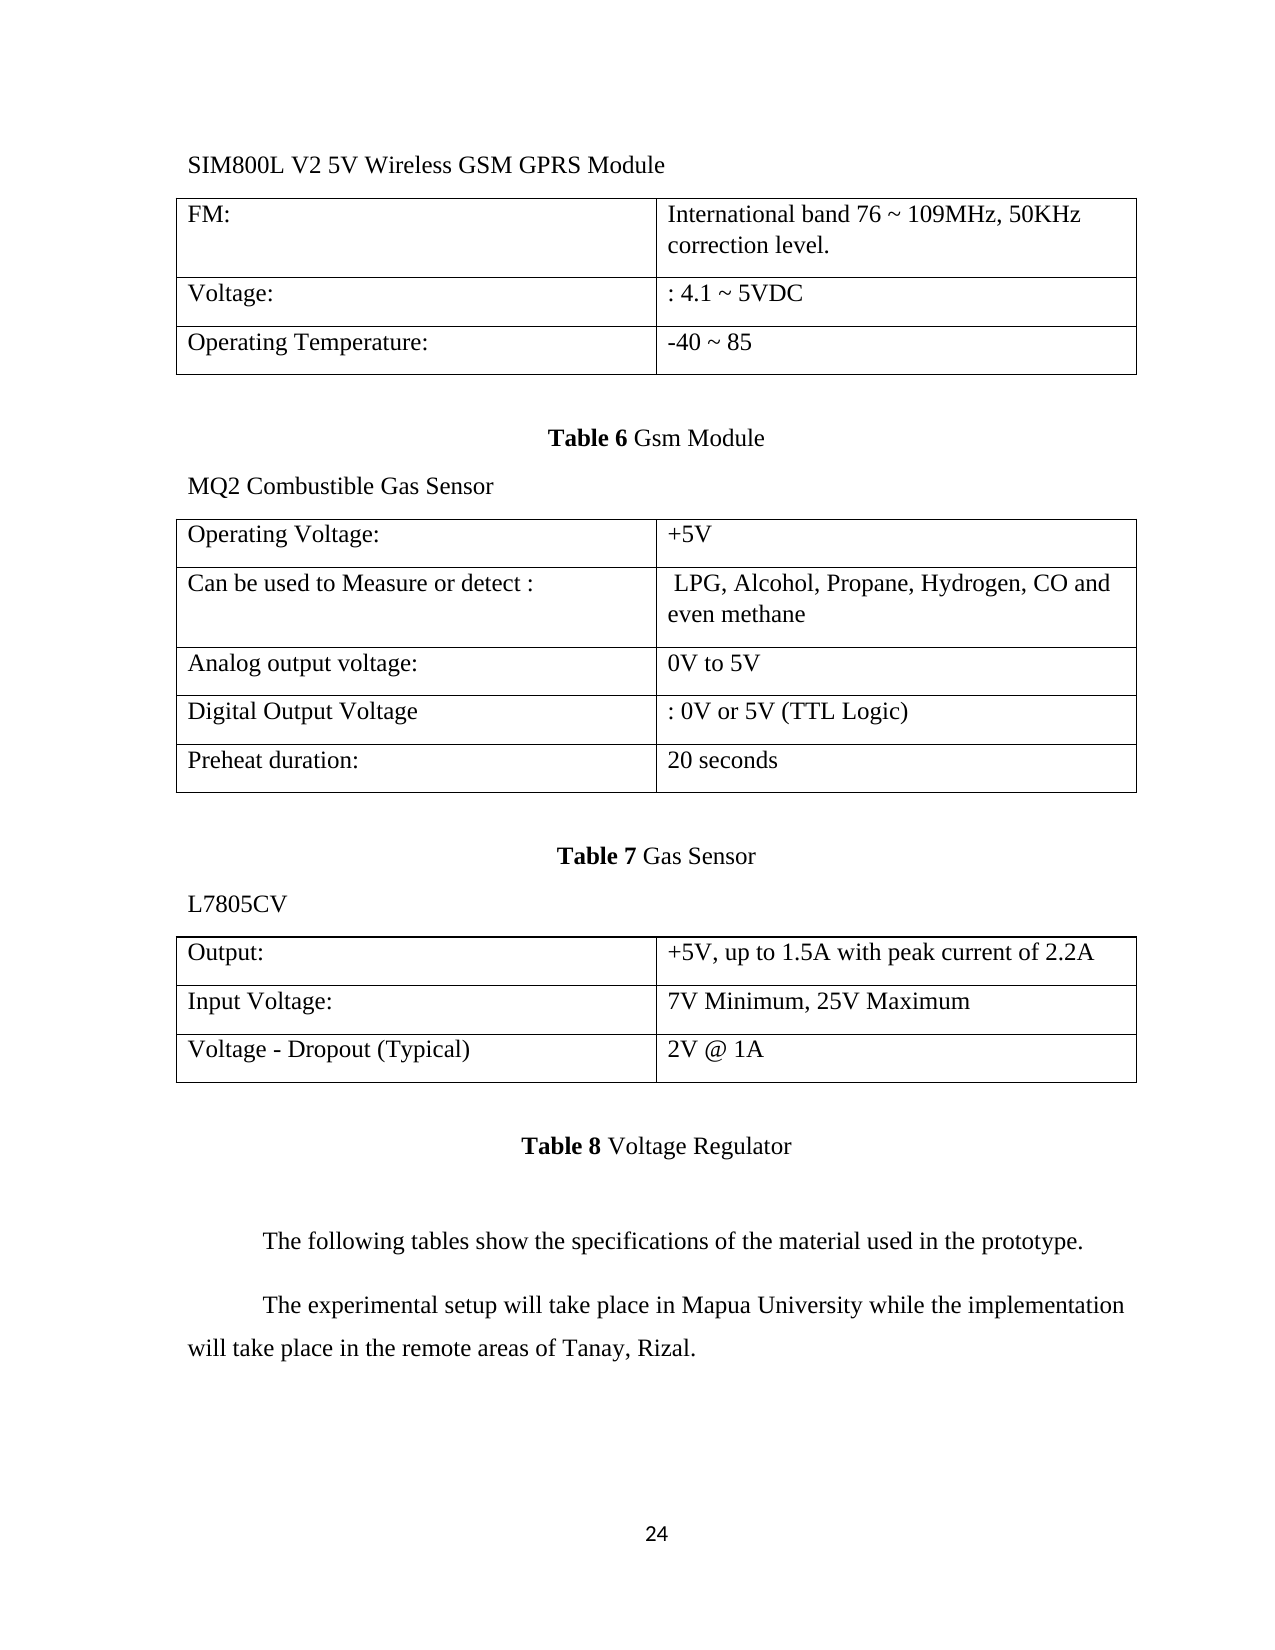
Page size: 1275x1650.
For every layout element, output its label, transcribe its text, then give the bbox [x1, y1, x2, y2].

table_cell : 0V or 5V (TTL Logic) [657, 696, 1136, 744]
table_cell Analog output voltage: [177, 648, 656, 695]
text Table 7 Gas Sensor [187, 841, 1125, 870]
table_header +5V [657, 520, 1136, 567]
table_cell Voltage - Dropout (Typical) [177, 1035, 656, 1082]
table_cell 7V Minimum, 25V Maximum [657, 986, 1136, 1033]
text Table 8 Voltage Regulator [187, 1131, 1125, 1159]
text Table 6 Gsm Module [187, 423, 1125, 452]
table_header Operating Voltage: [177, 520, 656, 567]
table_cell 0V to 5V [657, 648, 1136, 695]
text The experimental setup will take place in Mapua University while the implementation will take place in the remote areas of Tanay, Rizal. [187, 1290, 1125, 1362]
text SIM800L V2 5V Wireless GSM GPRS Module [187, 150, 1125, 179]
table_cell LPG, Alcohol, Propane, Hydrogen, CO and even methane [657, 568, 1136, 647]
table_cell Voltage: [177, 278, 656, 326]
table_cell : 4.1 ~ 5VDC [657, 278, 1136, 326]
table_header FM: [177, 199, 656, 277]
text The following tables show the specifications of the material used in the prototype. [187, 1226, 1125, 1255]
table_header +5V, up to 1.5A with peak current of 2.2A [657, 938, 1136, 985]
table_header Output: [177, 938, 656, 985]
table_cell Preheat duration: [177, 745, 656, 792]
text L7805CV [187, 889, 1125, 917]
table_cell Operating Temperature: [177, 327, 656, 374]
table_header International band 76 ~ 109MHz, 50KHz correction level. [657, 199, 1136, 277]
table_cell Input Voltage: [177, 986, 656, 1033]
table_cell 2V @ 1A [657, 1035, 1136, 1082]
table_cell 20 seconds [657, 745, 1136, 792]
text MQ2 Combustible Gas Sensor [187, 471, 1125, 499]
table_cell -40 ~ 85 [657, 327, 1136, 374]
table_cell Can be used to Measure or detect : [177, 568, 656, 647]
table_cell Digital Output Voltage [177, 696, 656, 744]
